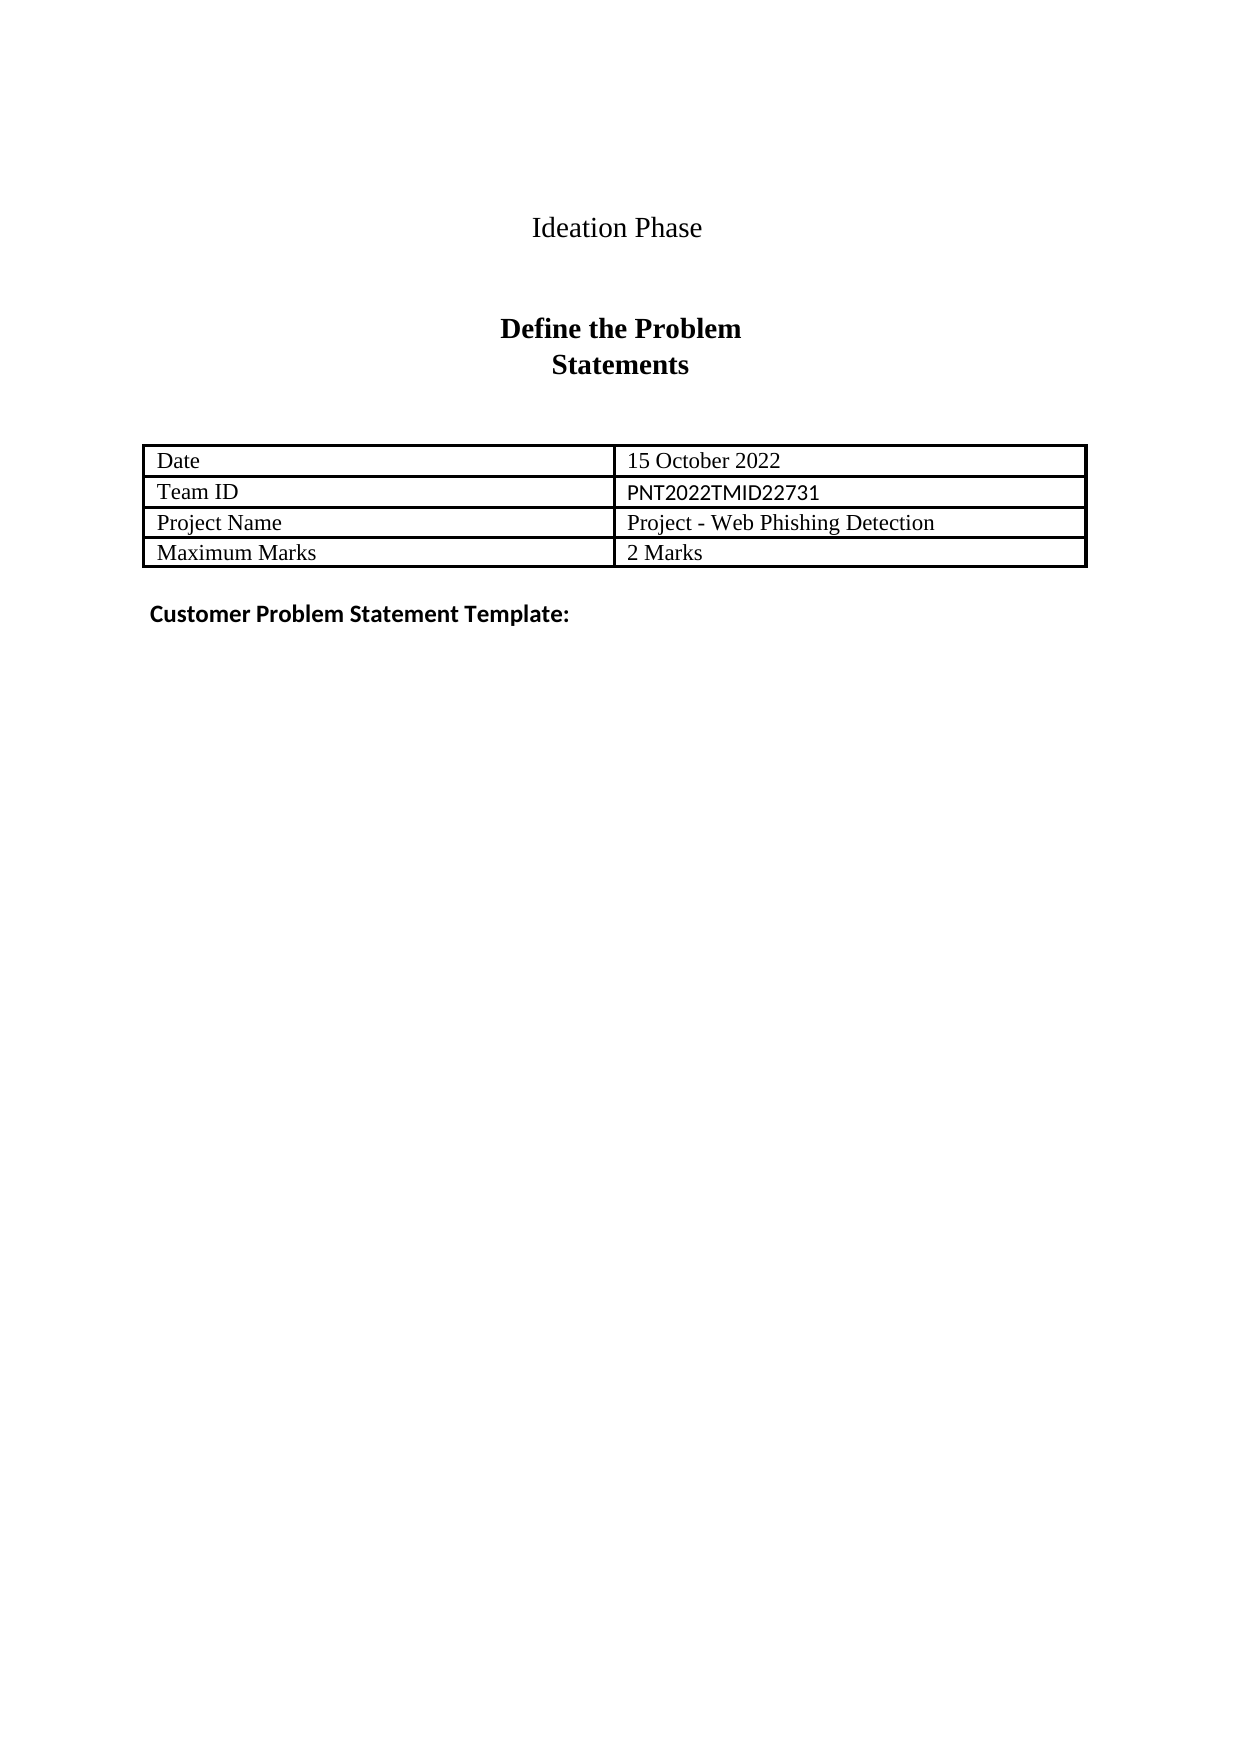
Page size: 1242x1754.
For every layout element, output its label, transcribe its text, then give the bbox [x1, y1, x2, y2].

table_cell Team ID [145, 478, 613, 506]
table_cell Project - Web Phishing Detection [616, 509, 1084, 536]
table_cell Maximum Marks [145, 539, 613, 565]
table_header Date [145, 447, 613, 475]
table_header 15 October 2022 [616, 447, 1084, 475]
table_cell Project Name [145, 509, 613, 536]
text Ideation Phase [150, 210, 702, 244]
text Statements [150, 347, 689, 381]
table_cell 2 Marks [616, 539, 1084, 565]
table_cell PNT2022TMID22731 [616, 478, 1084, 506]
text Define the Problem [150, 311, 741, 345]
text Customer Problem Statement Template: [150, 598, 1091, 629]
